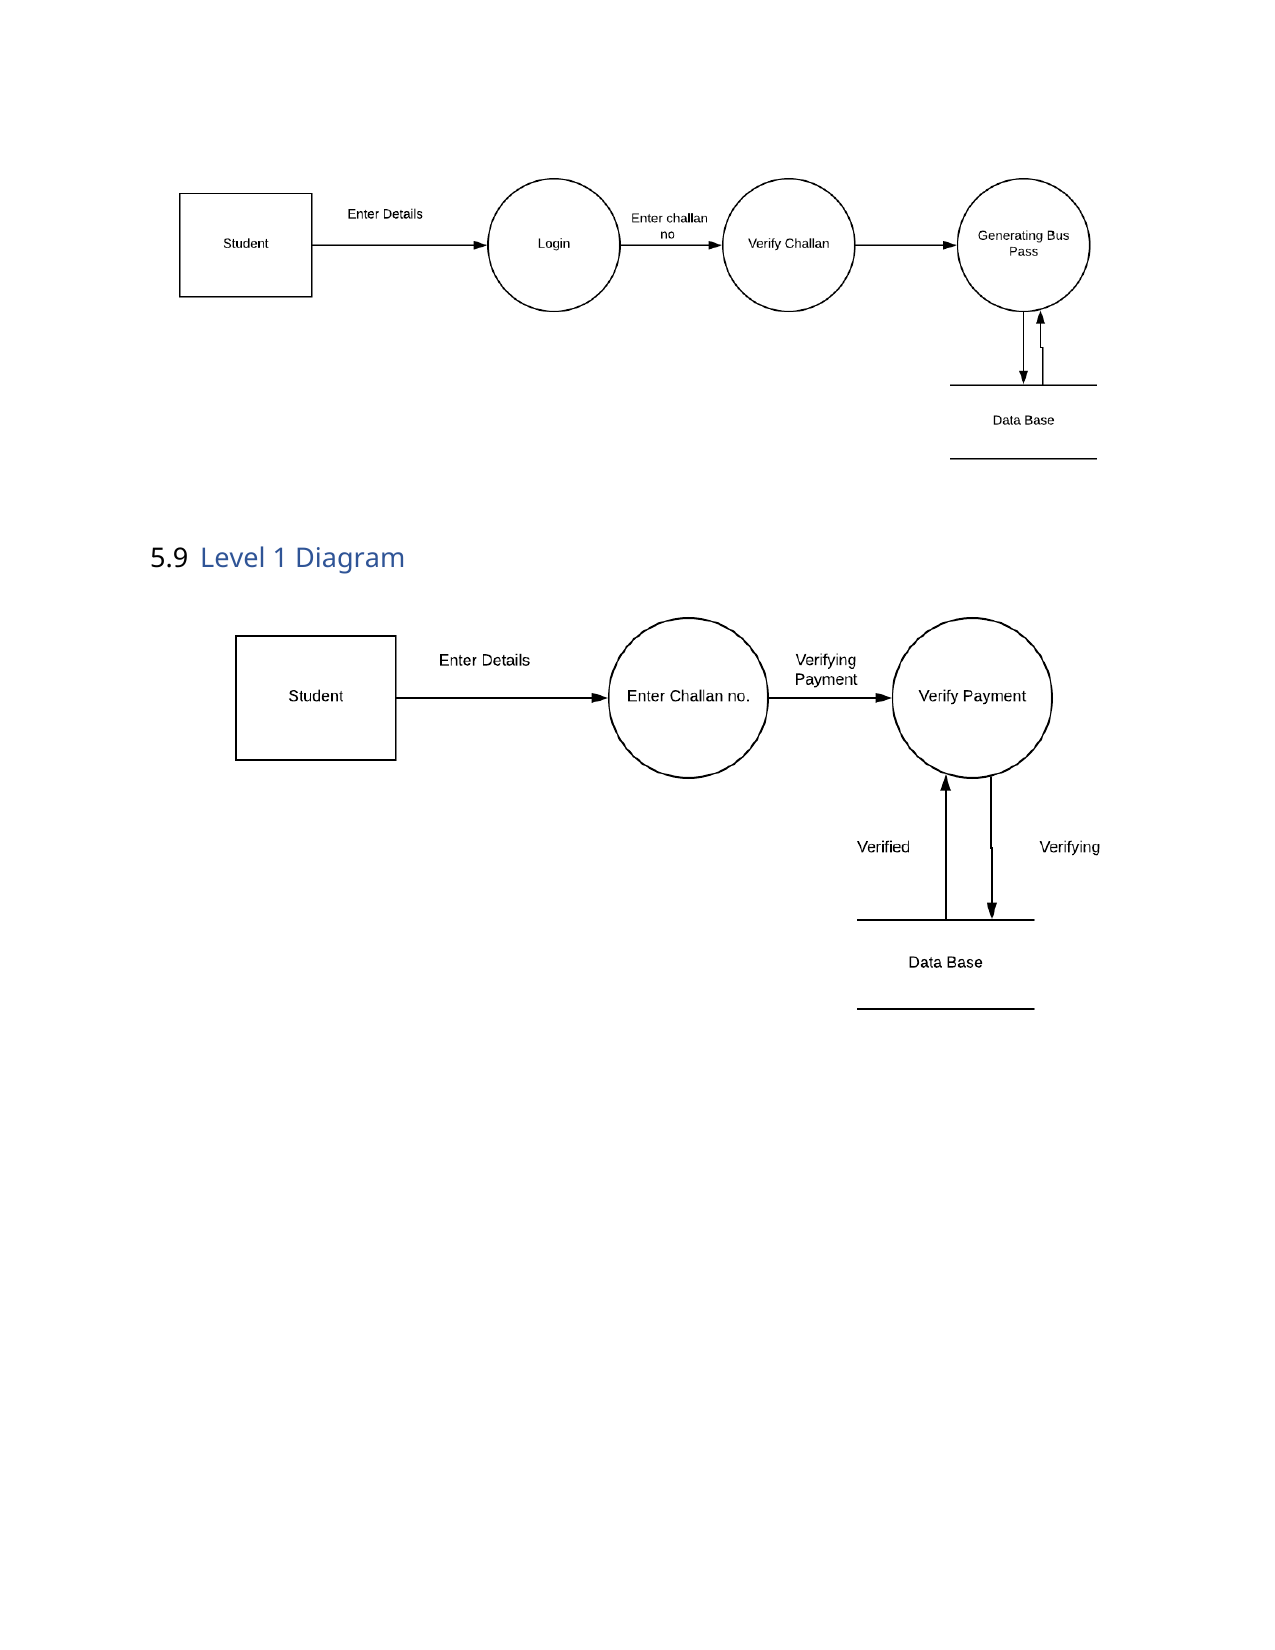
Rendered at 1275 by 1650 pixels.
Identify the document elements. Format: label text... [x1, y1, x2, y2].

picture [200, 582, 1175, 1044]
subtitle Level 1 Diagram [150, 538, 1125, 575]
picture [150, 150, 1125, 488]
